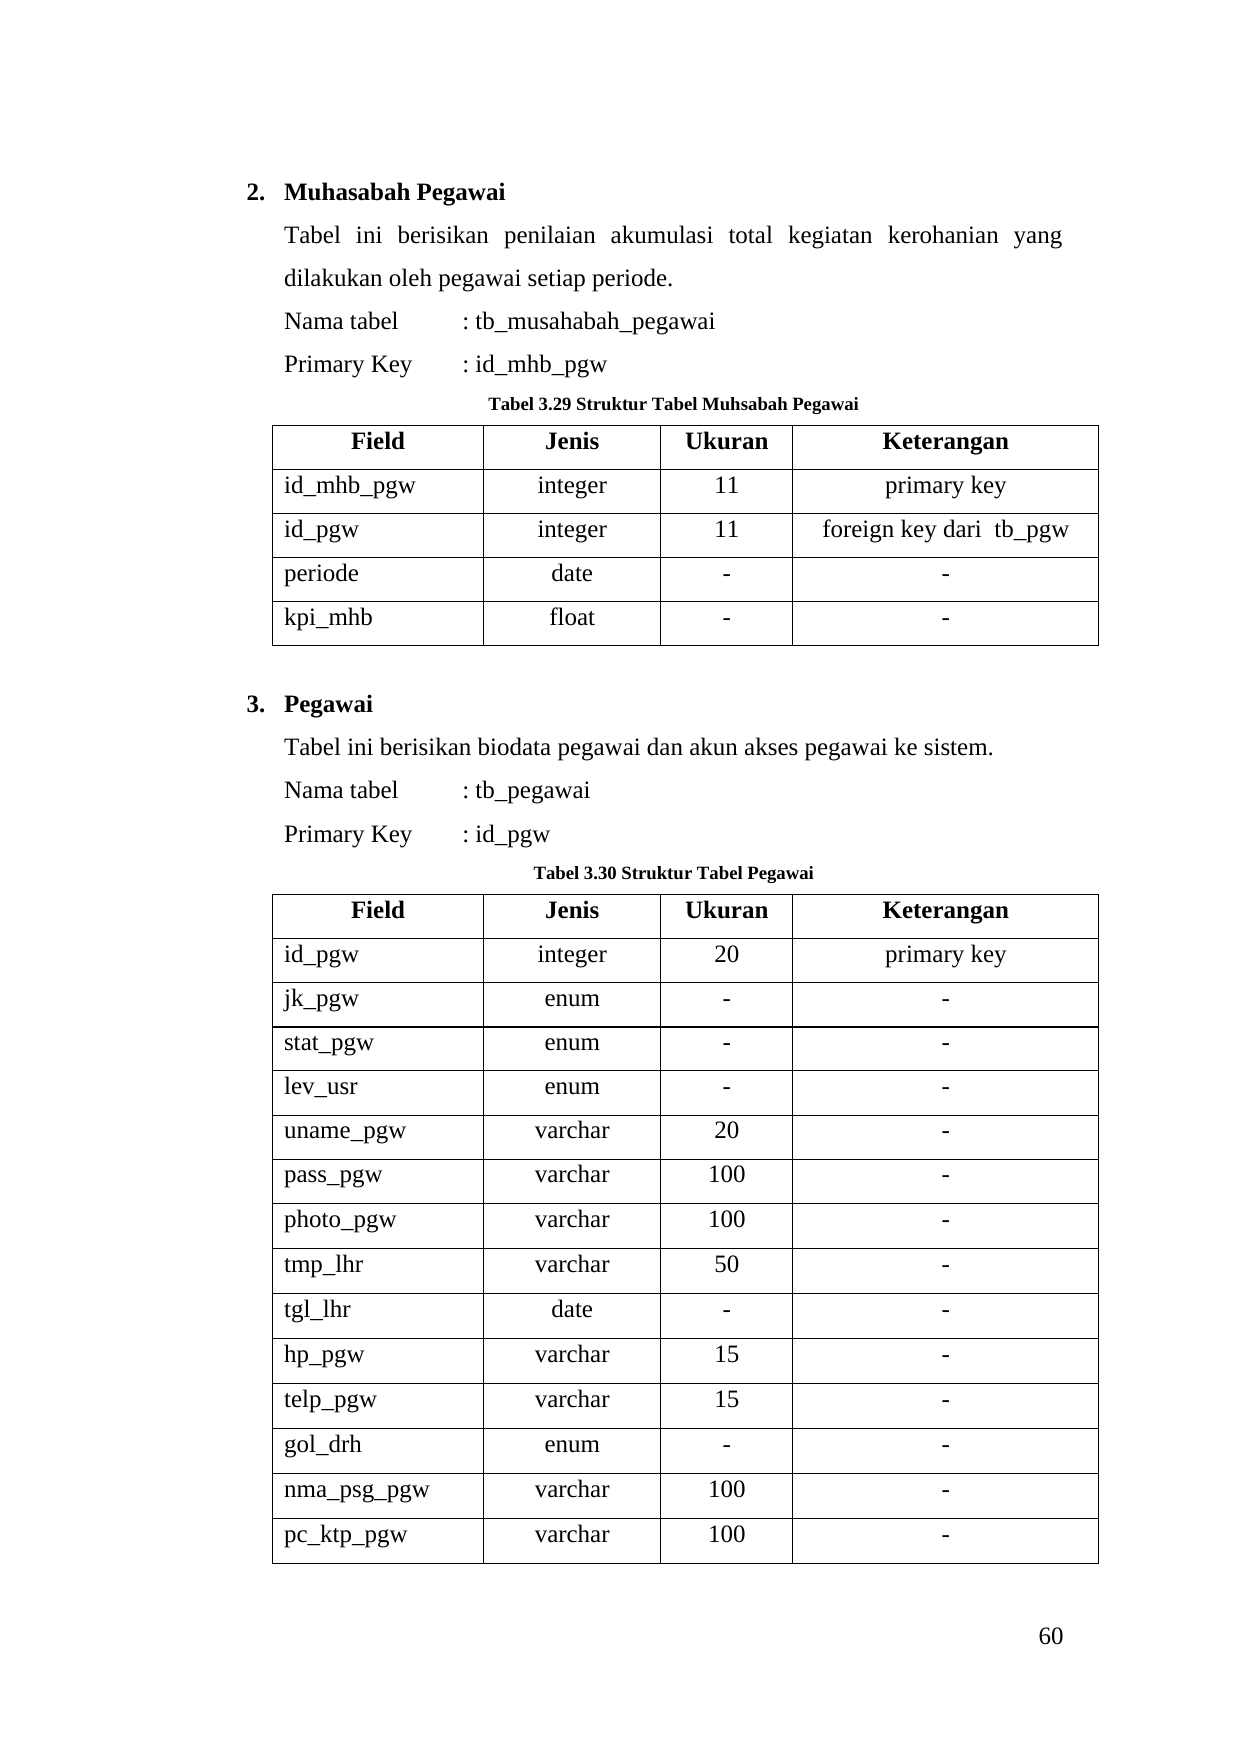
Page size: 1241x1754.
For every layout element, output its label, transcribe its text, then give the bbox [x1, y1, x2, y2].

table_header Jenis [484, 426, 660, 469]
table_cell 100 [661, 1474, 792, 1518]
table_header Ukuran [661, 895, 792, 938]
table_cell 11 [661, 470, 792, 513]
table_cell - [793, 1204, 1098, 1248]
table_header Ukuran [661, 426, 792, 469]
table_cell varchar [484, 1160, 660, 1203]
table_cell 100 [661, 1519, 792, 1563]
list Nama tabel : tb_pegawai [284, 776, 1063, 804]
table_cell telp_pgw [273, 1384, 483, 1428]
table_cell integer [484, 514, 660, 557]
list Tabel ini berisikan penilaian akumulasi total kegiatan kerohanian yang dilakukan oleh pegawai setiap periode. [284, 220, 1063, 292]
list Tabel 3.29 Struktur Tabel Muhsabah Pegawai [284, 393, 1063, 414]
table_cell integer [484, 470, 660, 513]
table_cell - [793, 1071, 1098, 1114]
list Pegawai [246, 689, 1063, 718]
table_cell stat_pgw [273, 1028, 483, 1070]
table_cell varchar [484, 1519, 660, 1563]
table_cell id_mhb_pgw [273, 470, 483, 513]
table_cell enum [484, 1071, 660, 1114]
table_cell integer [484, 939, 660, 982]
table_cell pc_ktp_pgw [273, 1519, 483, 1563]
table_cell tgl_lhr [273, 1294, 483, 1338]
table_cell hp_pgw [273, 1339, 483, 1383]
table_cell - [661, 1294, 792, 1338]
table_header Keterangan [793, 426, 1098, 469]
table_cell kpi_mhb [273, 602, 483, 645]
list Tabel ini berisikan biodata pegawai dan akun akses pegawai ke sistem. [284, 732, 1063, 761]
table_cell 100 [661, 1160, 792, 1203]
table_cell primary key [793, 939, 1098, 982]
table_cell - [661, 1429, 792, 1473]
list Primary Key : id_mhb_pgw [284, 349, 1063, 378]
table_cell foreign key dari tb_pgw [793, 514, 1098, 557]
table_cell - [793, 1294, 1098, 1338]
table_cell varchar [484, 1116, 660, 1158]
table_cell - [793, 1519, 1098, 1563]
list Tabel 3.30 Struktur Tabel Pegawai [284, 862, 1063, 883]
table_cell id_pgw [273, 514, 483, 557]
table_header Jenis [484, 895, 660, 938]
list Nama tabel : tb_musahabah_pegawai [284, 306, 1063, 335]
table_cell lev_usr [273, 1071, 483, 1114]
table_cell 15 [661, 1339, 792, 1383]
table_cell tmp_lhr [273, 1249, 483, 1293]
table_cell varchar [484, 1474, 660, 1518]
list Muhasabah Pegawai [246, 177, 1063, 206]
table_cell - [661, 1071, 792, 1114]
table_cell 100 [661, 1204, 792, 1248]
table_cell - [793, 1339, 1098, 1383]
table_cell - [661, 602, 792, 645]
table_header Field [273, 895, 483, 938]
table_cell - [793, 1249, 1098, 1293]
table_header Keterangan [793, 895, 1098, 938]
table_cell varchar [484, 1249, 660, 1293]
table_cell primary key [793, 470, 1098, 513]
table_cell jk_pgw [273, 983, 483, 1026]
table_cell varchar [484, 1384, 660, 1428]
table_cell date [484, 558, 660, 601]
table_cell - [793, 1028, 1098, 1070]
table_cell varchar [484, 1339, 660, 1383]
table_cell - [793, 983, 1098, 1026]
table_cell - [661, 1028, 792, 1070]
table_cell - [793, 1160, 1098, 1203]
table_cell uname_pgw [273, 1116, 483, 1158]
table_cell 20 [661, 1116, 792, 1158]
table_cell periode [273, 558, 483, 601]
table_cell varchar [484, 1204, 660, 1248]
table_cell enum [484, 1028, 660, 1070]
table_cell nma_psg_pgw [273, 1474, 483, 1518]
list Primary Key : id_pgw [284, 819, 1063, 847]
table_header Field [273, 426, 483, 469]
table_cell - [793, 1116, 1098, 1158]
table_cell - [661, 558, 792, 601]
table_cell - [793, 558, 1098, 601]
table_cell 15 [661, 1384, 792, 1428]
table_cell 50 [661, 1249, 792, 1293]
table_cell enum [484, 1429, 660, 1473]
table_cell - [793, 1384, 1098, 1428]
table_cell 11 [661, 514, 792, 557]
table_cell - [661, 983, 792, 1026]
table_cell date [484, 1294, 660, 1338]
table_cell - [793, 1474, 1098, 1518]
table_cell gol_drh [273, 1429, 483, 1473]
table_cell photo_pgw [273, 1204, 483, 1248]
table_cell - [793, 602, 1098, 645]
table_cell 20 [661, 939, 792, 982]
table_cell enum [484, 983, 660, 1026]
table_cell - [793, 1429, 1098, 1473]
table_cell float [484, 602, 660, 645]
table_cell id_pgw [273, 939, 483, 982]
table_cell pass_pgw [273, 1160, 483, 1203]
